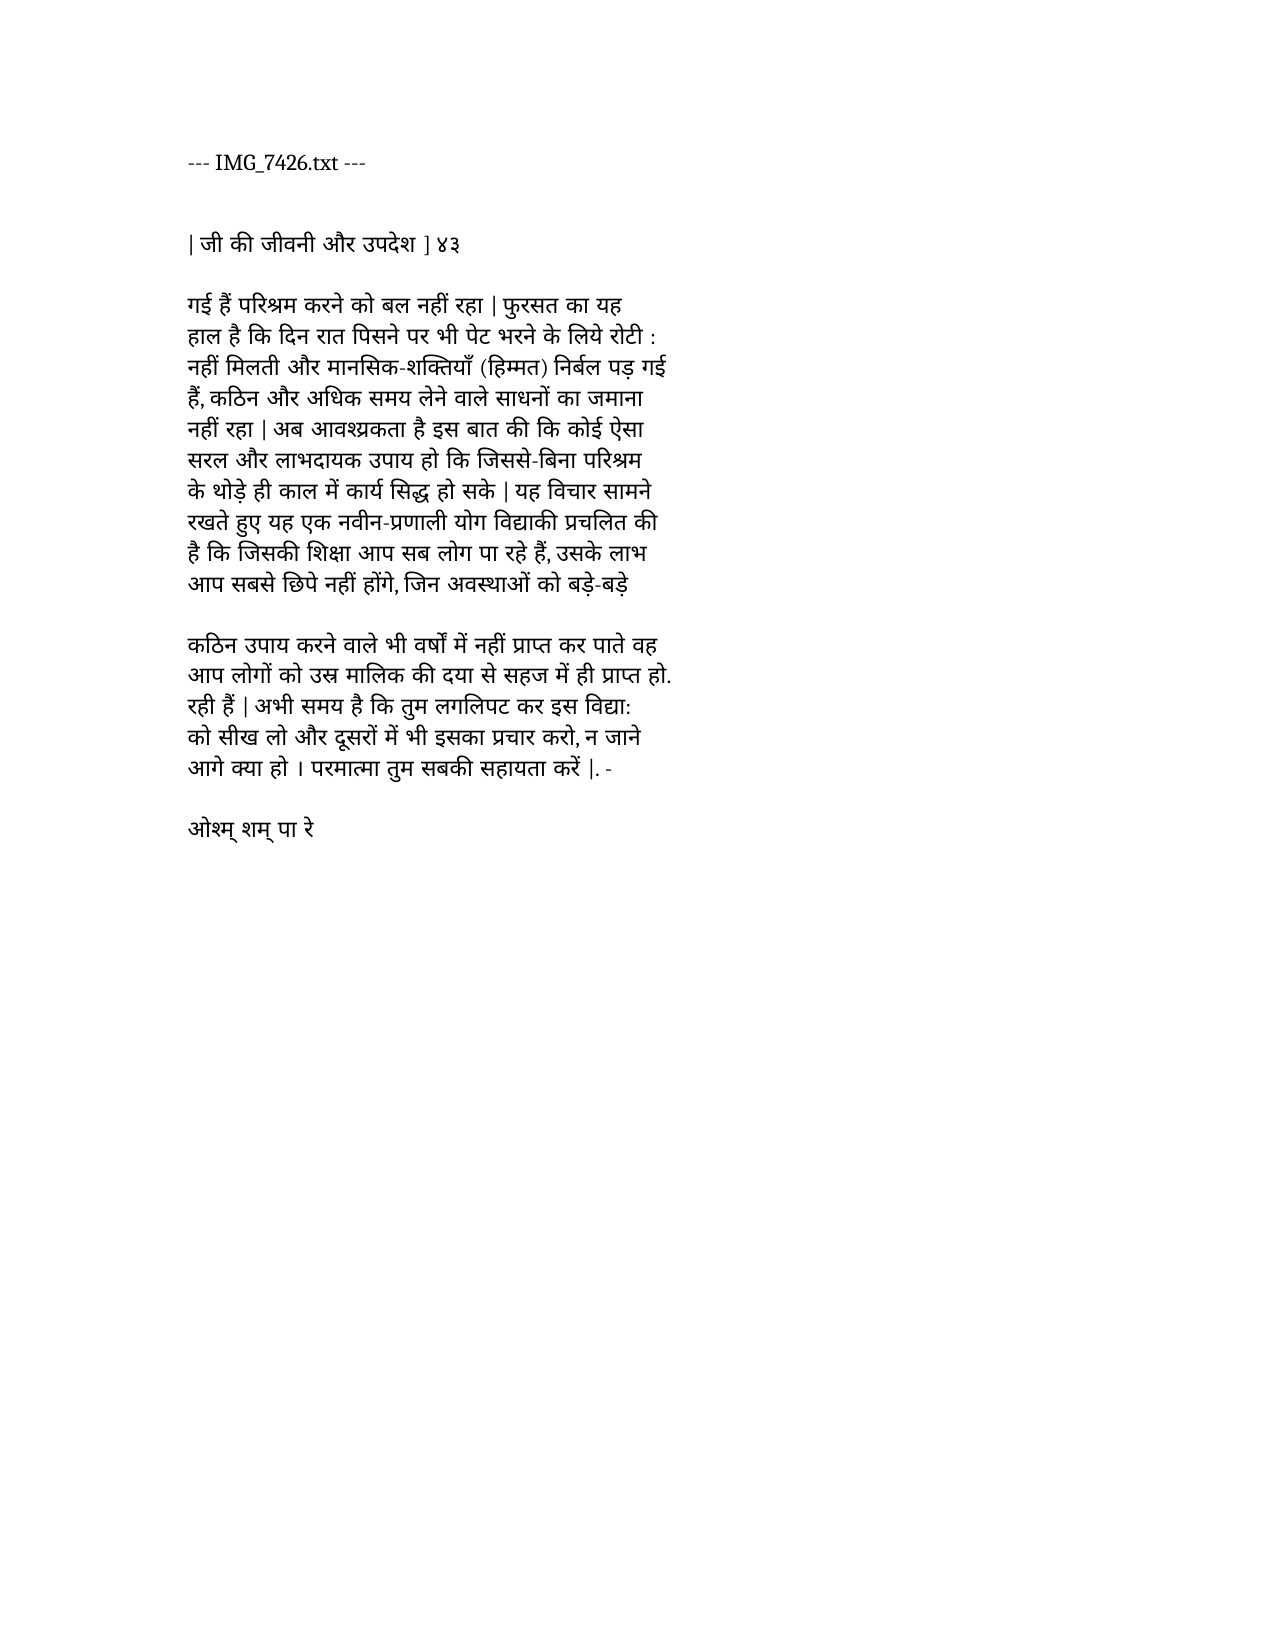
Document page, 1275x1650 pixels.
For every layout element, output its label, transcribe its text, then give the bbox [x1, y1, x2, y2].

text --- IMG_7426.txt --- [187, 150, 1087, 207]
text | जी की जीवनी और उपदेश ] ४३ गई हैं परिश्रम करने को बल नहीं रहा | फुरसत का यह हाल है कि दिन रात पिसने पर भी पेट भरने के लिये रोटी : नहीं मिलती और मानसिक-शक्तियाँ (हिम्मत) निर्बल पड़ गई हैं, कठिन और अधिक समय लेने वाले साधनों का जमाना नहीं रहा | अब आवश्य्रकता है इस बात की कि कोई ऐसा सरल और लाभदायक उपाय हो कि जिससे-बिना परिश्रम के थोड़े ही काल में कार्य सिद्ध हो सके | यह विचार सामने रखते हुए यह एक नवीन-प्रणाली योग विद्याकी प्रचलित की है कि जिसकी शिक्षा आप सब लोग पा रहे हैं, उसके लाभ आप सबसे छिपे नहीं होंगे, जिन अवस्थाओं को बड़े-बड़े कठिन उपाय करने वाले भी वर्षों में नहीं प्राप्त कर पाते वह आप लोगों को उस्र मालिक की दया से सहज में ही प्राप्त हो. रही हैं | अभी समय है कि तुम लगलिपट कर इस विद्या: को सीख लो और दूसरों में भी इसका प्रचार करो, न जाने आगे क्‍या हो । परमात्मा तुम सबकी सहायता करें |. - ओश्म्‌ शम्‌ पा रे [187, 231, 1087, 904]
